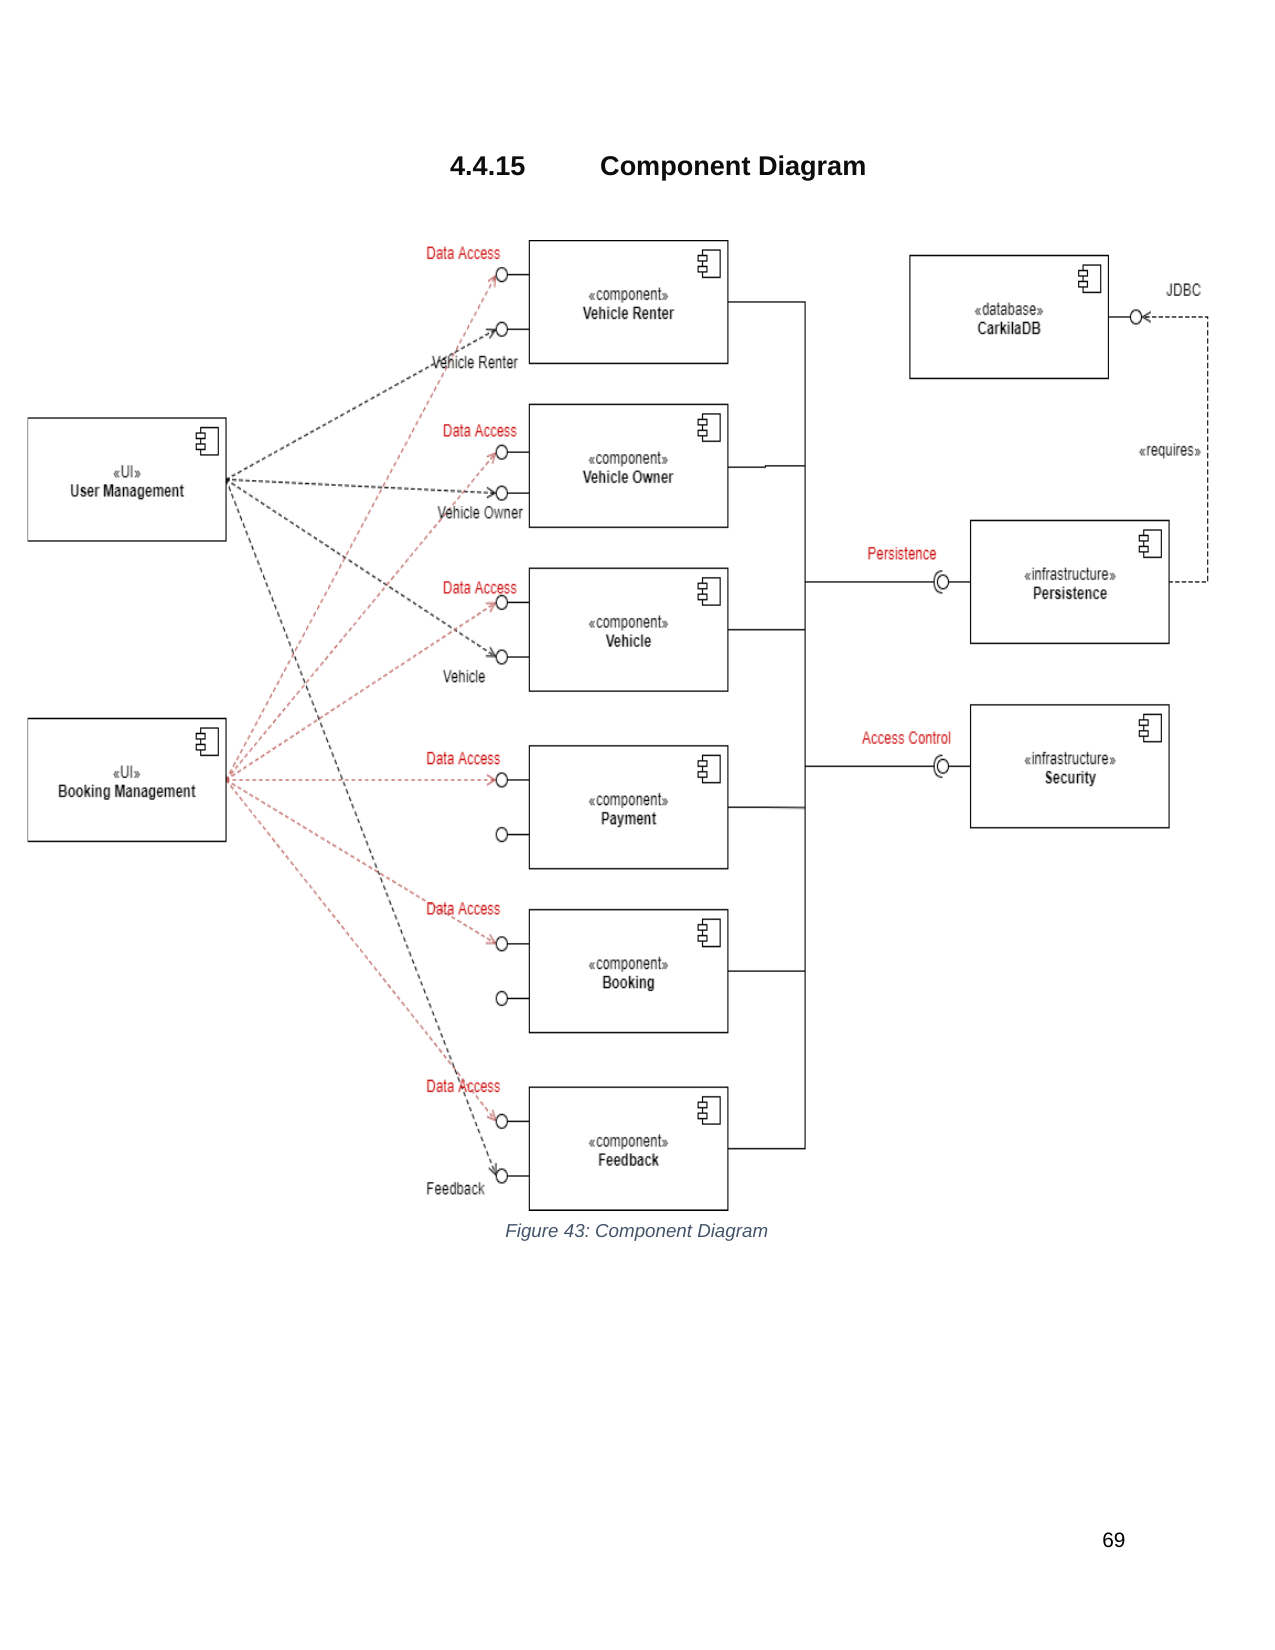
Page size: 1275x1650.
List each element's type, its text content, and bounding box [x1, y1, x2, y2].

subtitle Component Diagram [450, 150, 1125, 181]
picture [27, 240, 1248, 1211]
